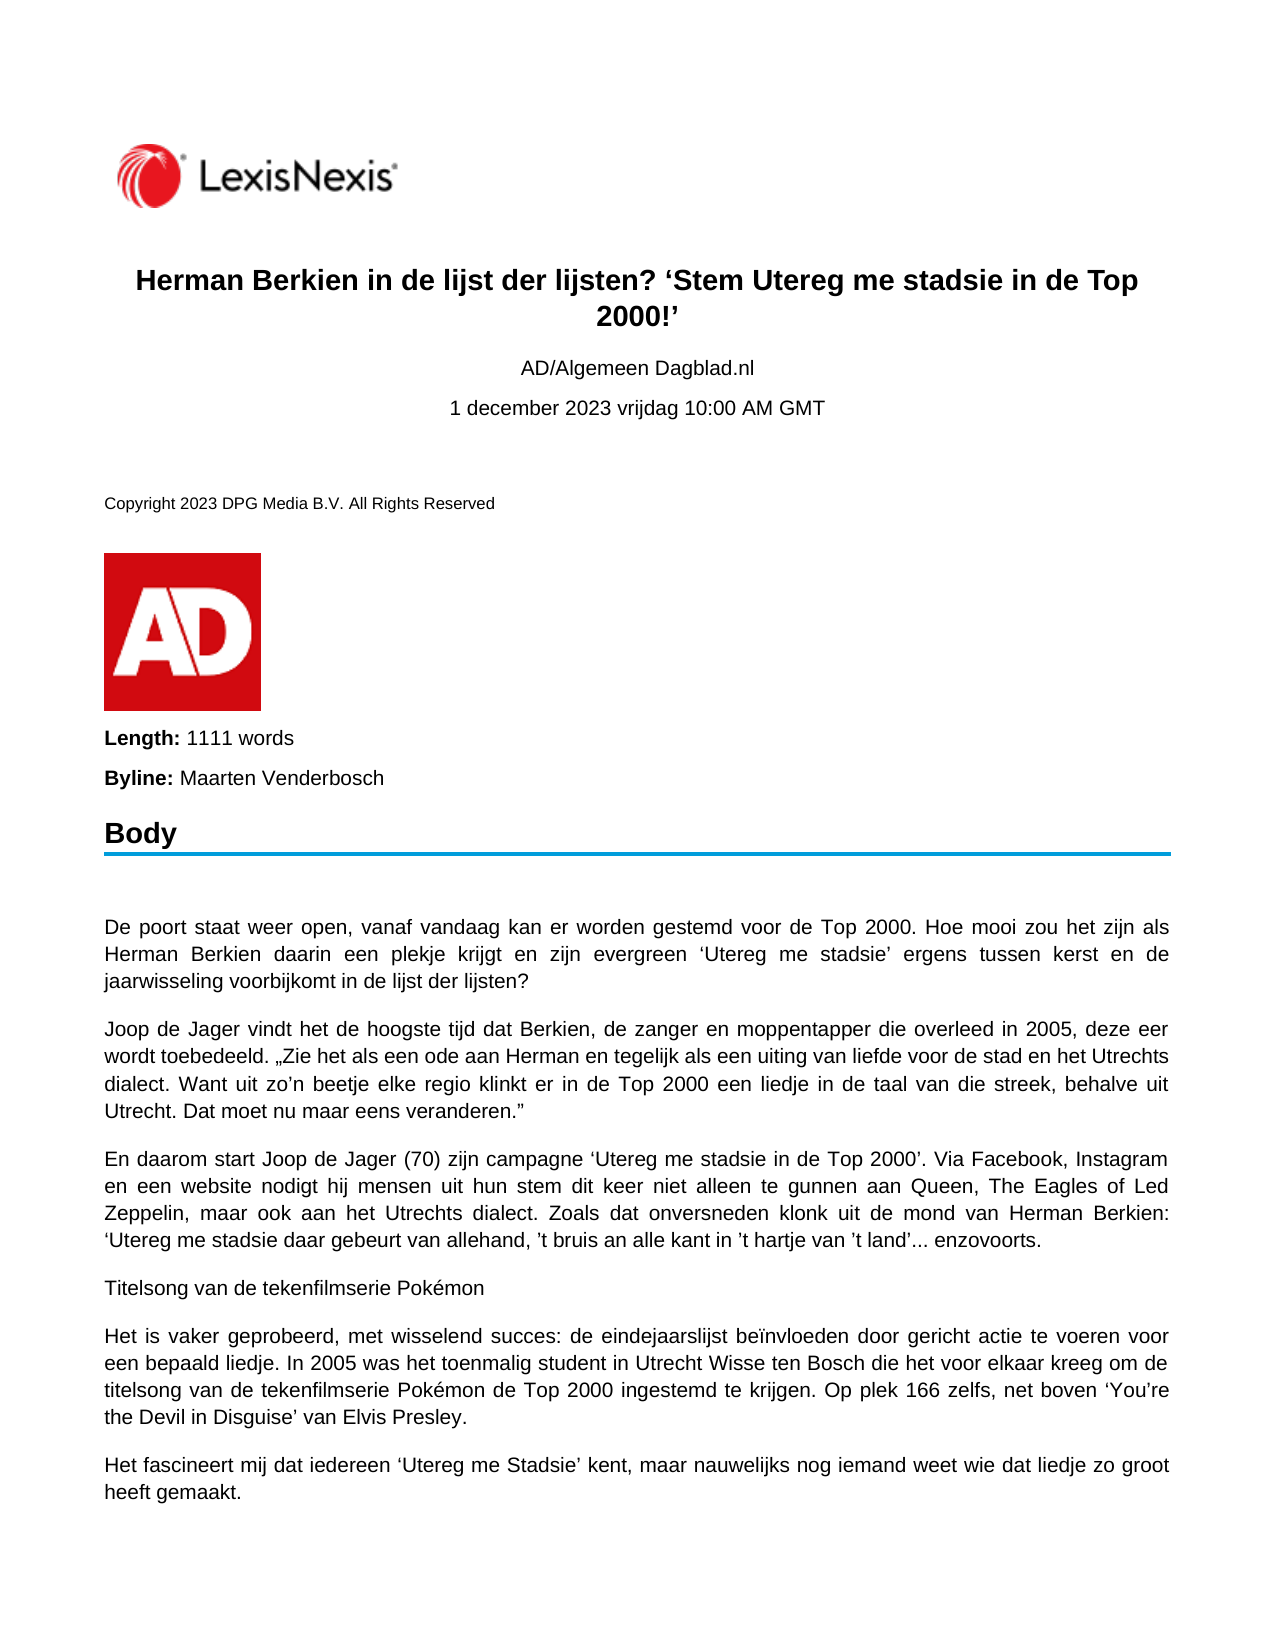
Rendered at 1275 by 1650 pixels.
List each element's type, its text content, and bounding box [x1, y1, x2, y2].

text Length: 1111 words [104, 723, 1171, 750]
text Body [104, 814, 1171, 850]
text Het fascineert mij dat iedereen ‘Utereg me Stadsie’ kent, maar nauwelijks nog iemand weet wie dat liedje zo groot heeft gemaakt. [104, 1449, 1171, 1504]
text Joop de Jager vindt het de hoogste tijd dat Berkien, de zanger en moppentapper die overleed in 2005, deze eer wordt toebedeeld. „Zie het als een ode aan Herman en tegelijk als een uiting van liefde voor de stad en het Utrechts dialect. Want uit zo’n beetje elke regio klinkt er in de Top 2000 een liedje in de taal van die streek, behalve uit Utrecht. Dat moet nu maar eens veranderen.” [104, 1014, 1171, 1122]
text De poort staat weer open, vanaf vandaag kan er worden gestemd voor de Top 2000. Hoe mooi zou het zijn als Herman Berkien daarin een plekje krijgt en zijn evergreen ‘Utereg me stadsie’ ergens tussen kerst en de jaarwisseling voorbijkomt in de lijst der lijsten? [104, 912, 1171, 993]
subtitle Herman Berkien in de lijst der lijsten? ‘Stem Utereg me stadsie in de Top 2000!’ [104, 261, 1171, 332]
text AD/Algemeen Dagblad.nl [104, 353, 1171, 380]
text Copyright 2023 DPG Media B.V. All Rights Reserved [104, 461, 1171, 513]
picture [104, 144, 412, 208]
text Het is vaker geprobeerd, met wisselend succes: de eindejaarslijst beïnvloeden door gericht actie te voeren voor een bepaald liedje. In 2005 was het toenmalig student in Utrecht Wisse ten Bosch die het voor elkaar kreeg om de titelsong van de tekenfilmserie Pokémon de Top 2000 ingestemd te krijgen. Op plek 166 zelfs, net boven ‘You’re the Devil in Disguise’ van Elvis Presley. [104, 1320, 1171, 1429]
text 1 december 2023 vrijdag 10:00 AM GMT [104, 393, 1171, 420]
text Titelsong van de tekenfilmserie Pokémon [104, 1272, 1171, 1299]
text En daarom start Joop de Jager (70) zijn campagne ‘Utereg me stadsie in de Top 2000’. Via Facebook, Instagram en een website nodigt hij mensen uit hun stem dit keer niet alleen te gunnen aan Queen, The Eagles of Led Zeppelin, maar ook aan het Utrechts dialect. Zoals dat onversneden klonk uit de mond van Herman Berkien: ‘Utereg me stadsie daar gebeurt van allehand, ’t bruis an alle kant in ’t hartje van ’t land’... enzovoorts. [104, 1143, 1171, 1252]
text Byline: Maarten Venderbosch [104, 762, 1171, 789]
picture [104, 553, 261, 711]
